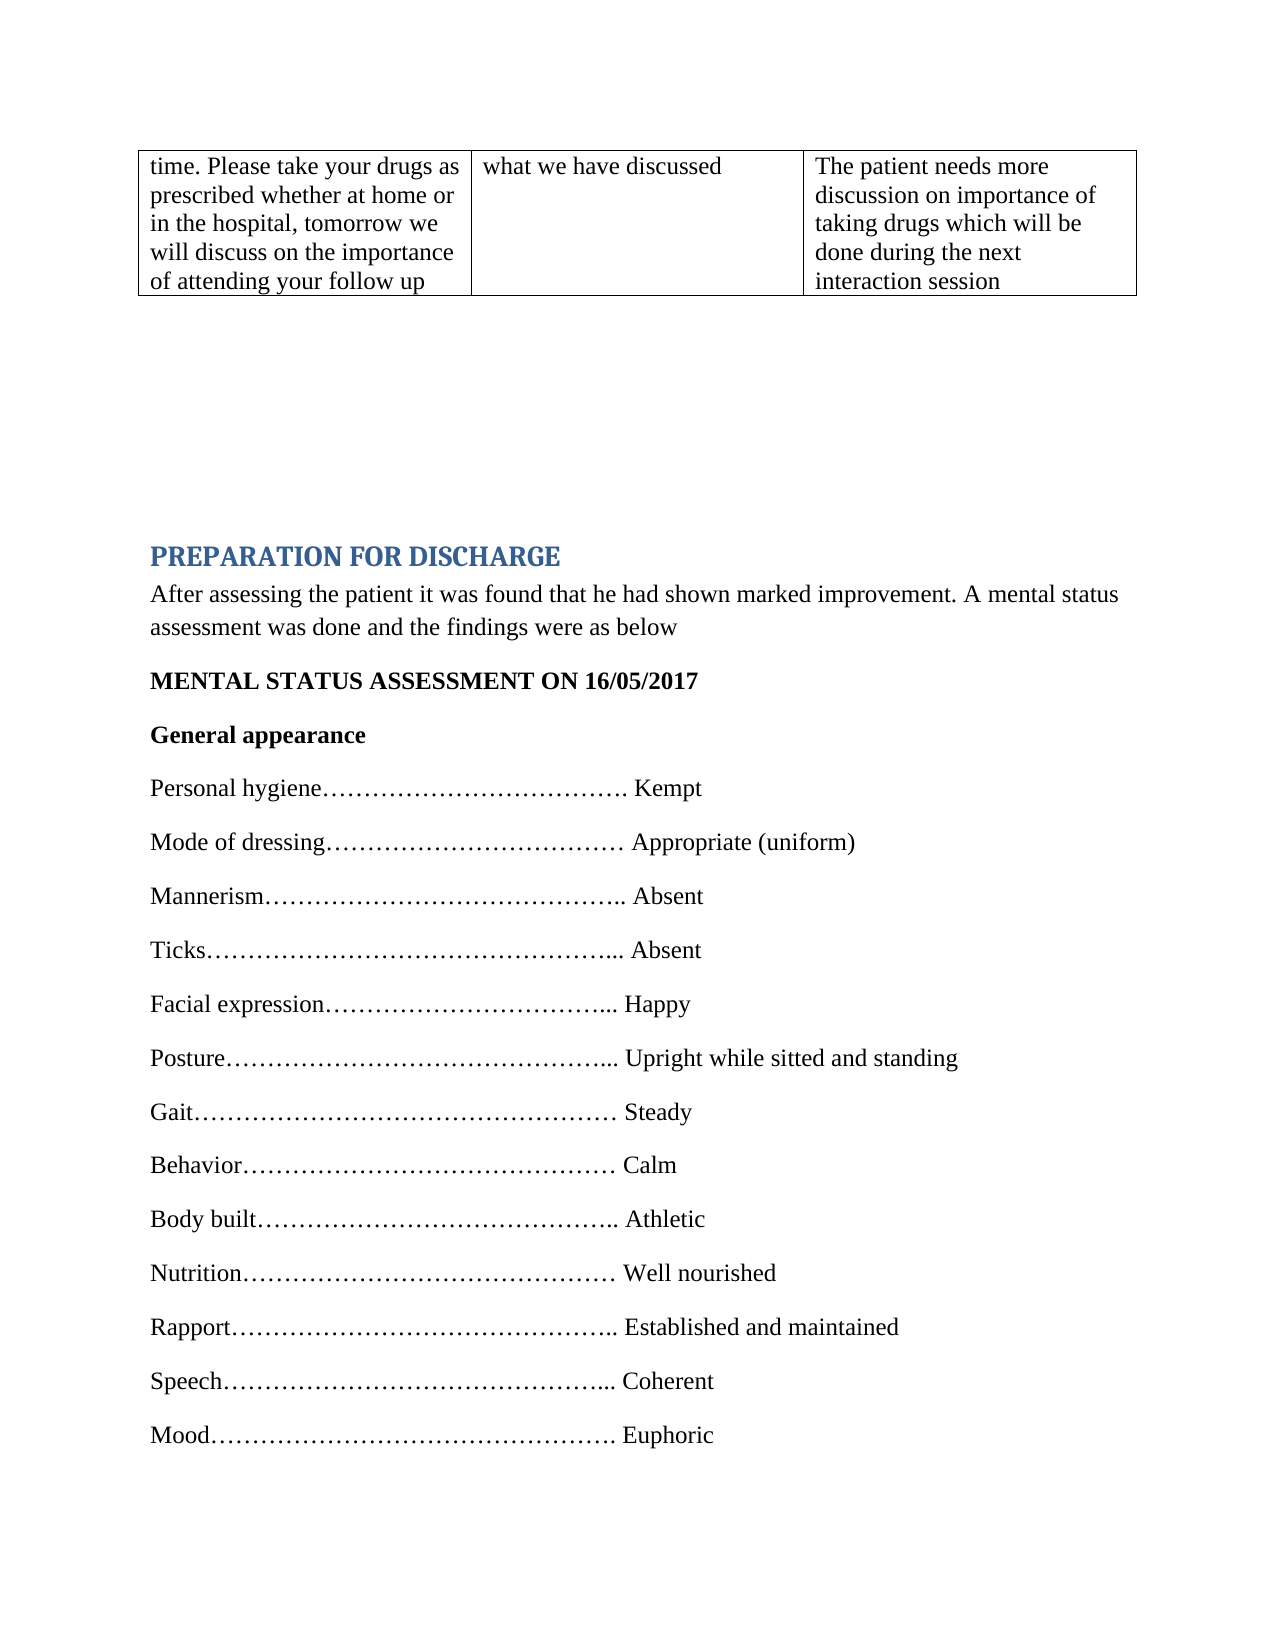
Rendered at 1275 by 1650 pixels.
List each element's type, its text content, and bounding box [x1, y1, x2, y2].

text Posture………………………………………... Upright while sitted and standing [150, 1043, 1125, 1072]
text Gait…………………………………………… Steady [150, 1097, 1125, 1125]
subtitle PREPARATION FOR DISCHARGE [150, 540, 1125, 574]
text MENTAL STATUS ASSESSMENT ON 16/05/2017 [150, 666, 1125, 694]
text After assessing the patient it was found that he had shown marked improvement. A mental status assessment was done and the findings were as below [150, 579, 1125, 641]
text Mode of dressing……………………………… Appropriate (uniform) [150, 827, 1125, 856]
text Facial expression……………………………... Happy [150, 989, 1125, 1018]
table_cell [139, 151, 471, 295]
text Speech………………………………………... Coherent [150, 1366, 1125, 1395]
text Mood…………………………………………. Euphoric [150, 1420, 1125, 1448]
text Personal hygiene………………………………. Kempt [150, 773, 1125, 802]
text Body built…………………………………….. Athletic [150, 1204, 1125, 1233]
text Mannerism…………………………………….. Absent [150, 881, 1125, 910]
text Rapport……………………………………….. Established and maintained [150, 1312, 1125, 1341]
text Ticks…………………………………………... Absent [150, 935, 1125, 964]
text Behavior……………………………………… Calm [150, 1151, 1125, 1179]
text Nutrition……………………………………… Well nourished [150, 1258, 1125, 1287]
text General appearance [150, 720, 1125, 748]
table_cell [472, 151, 803, 295]
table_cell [804, 151, 1136, 295]
